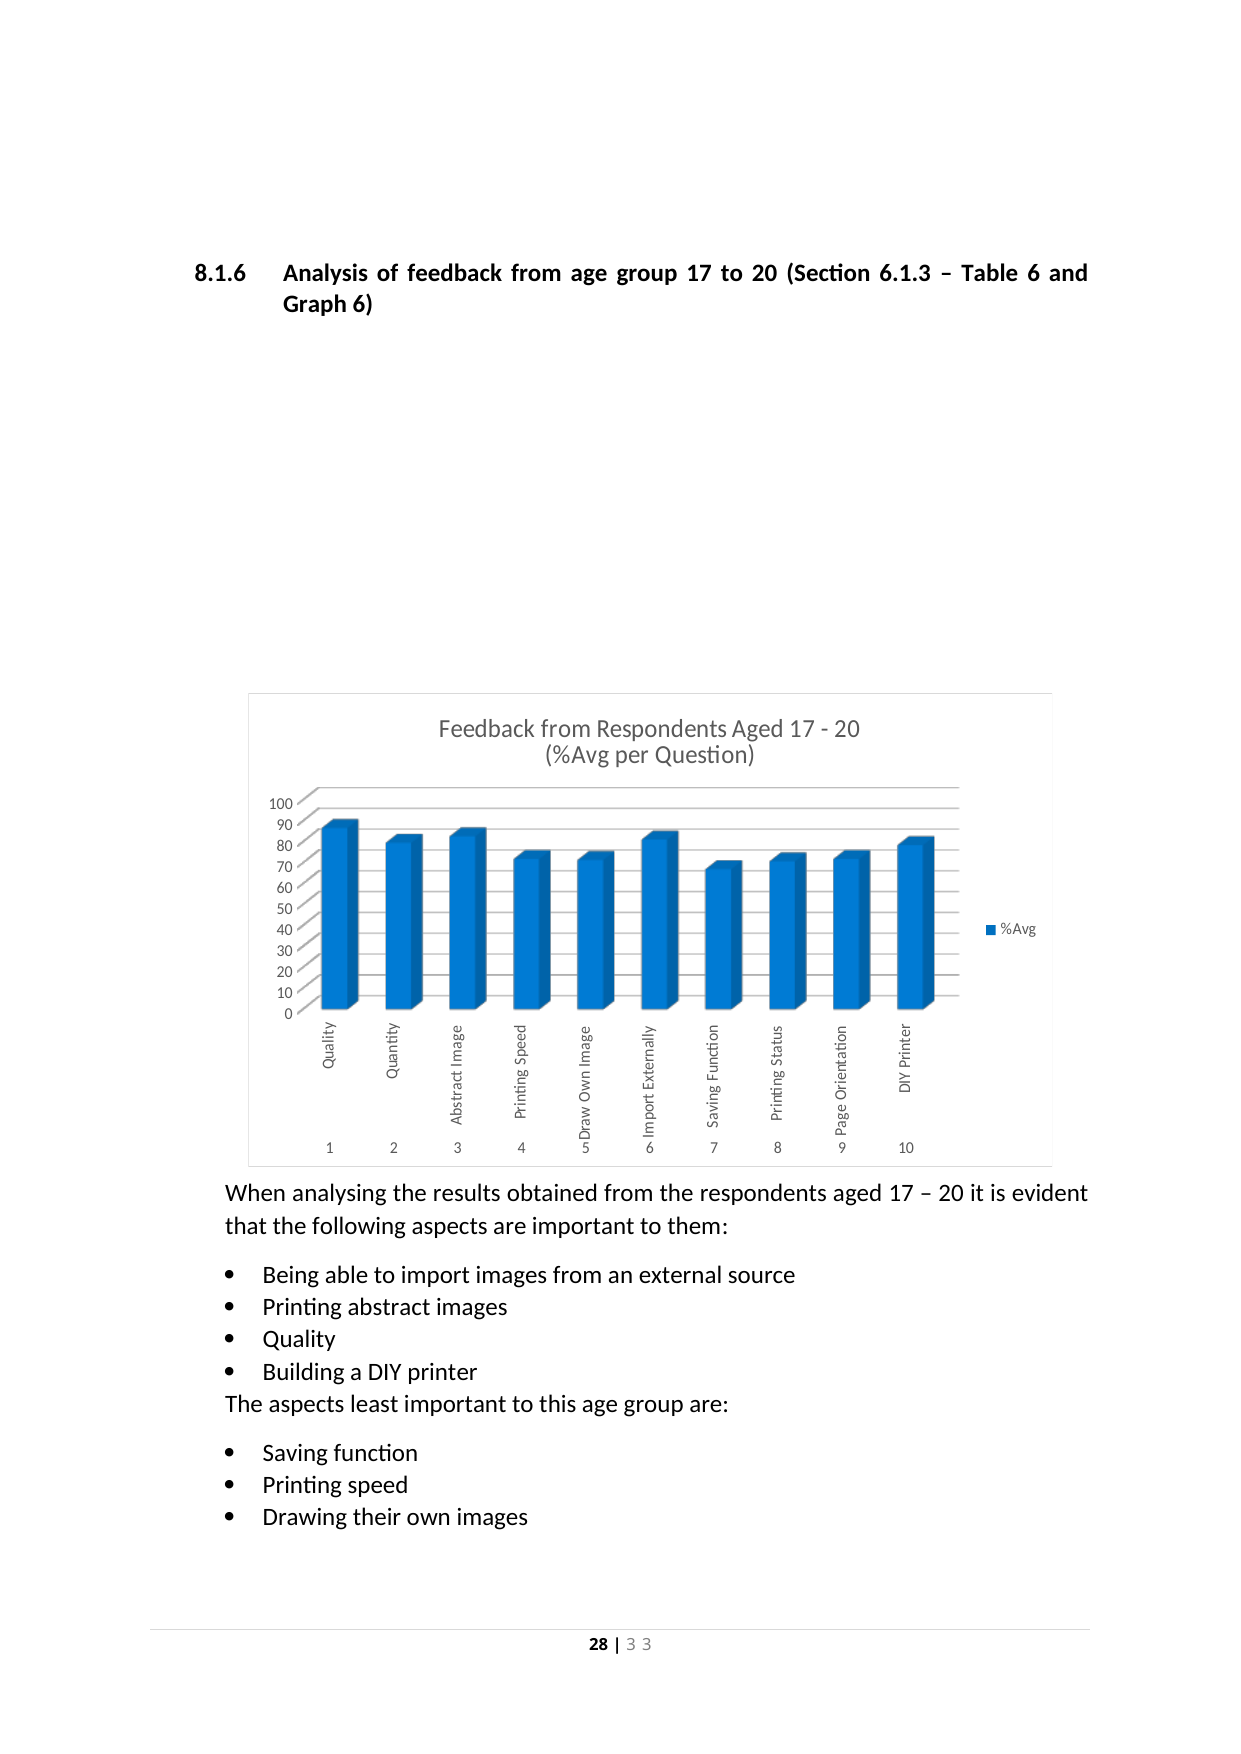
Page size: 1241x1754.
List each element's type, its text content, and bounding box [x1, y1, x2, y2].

text Printing speed [225, 1469, 1090, 1500]
text Printing abstract images [225, 1291, 1090, 1322]
text Saving function [225, 1437, 1090, 1467]
text Being able to import images from an external source [225, 1259, 1090, 1289]
text Building a DIY printer [225, 1356, 1090, 1386]
subtitle Analysis of feedback from age group 17 to 20 (Section 6.1.3 – Table 6 and Graph 6) [194, 257, 1090, 318]
text Drawing their own images [225, 1502, 1090, 1532]
text When analysing the results obtained from the respondents aged 17 – 20 it is evident that the following aspects are important to them: [225, 833, 1090, 1240]
text Quality [225, 1323, 1090, 1354]
text The aspects least important to this age group are: [150, 1388, 1090, 1418]
